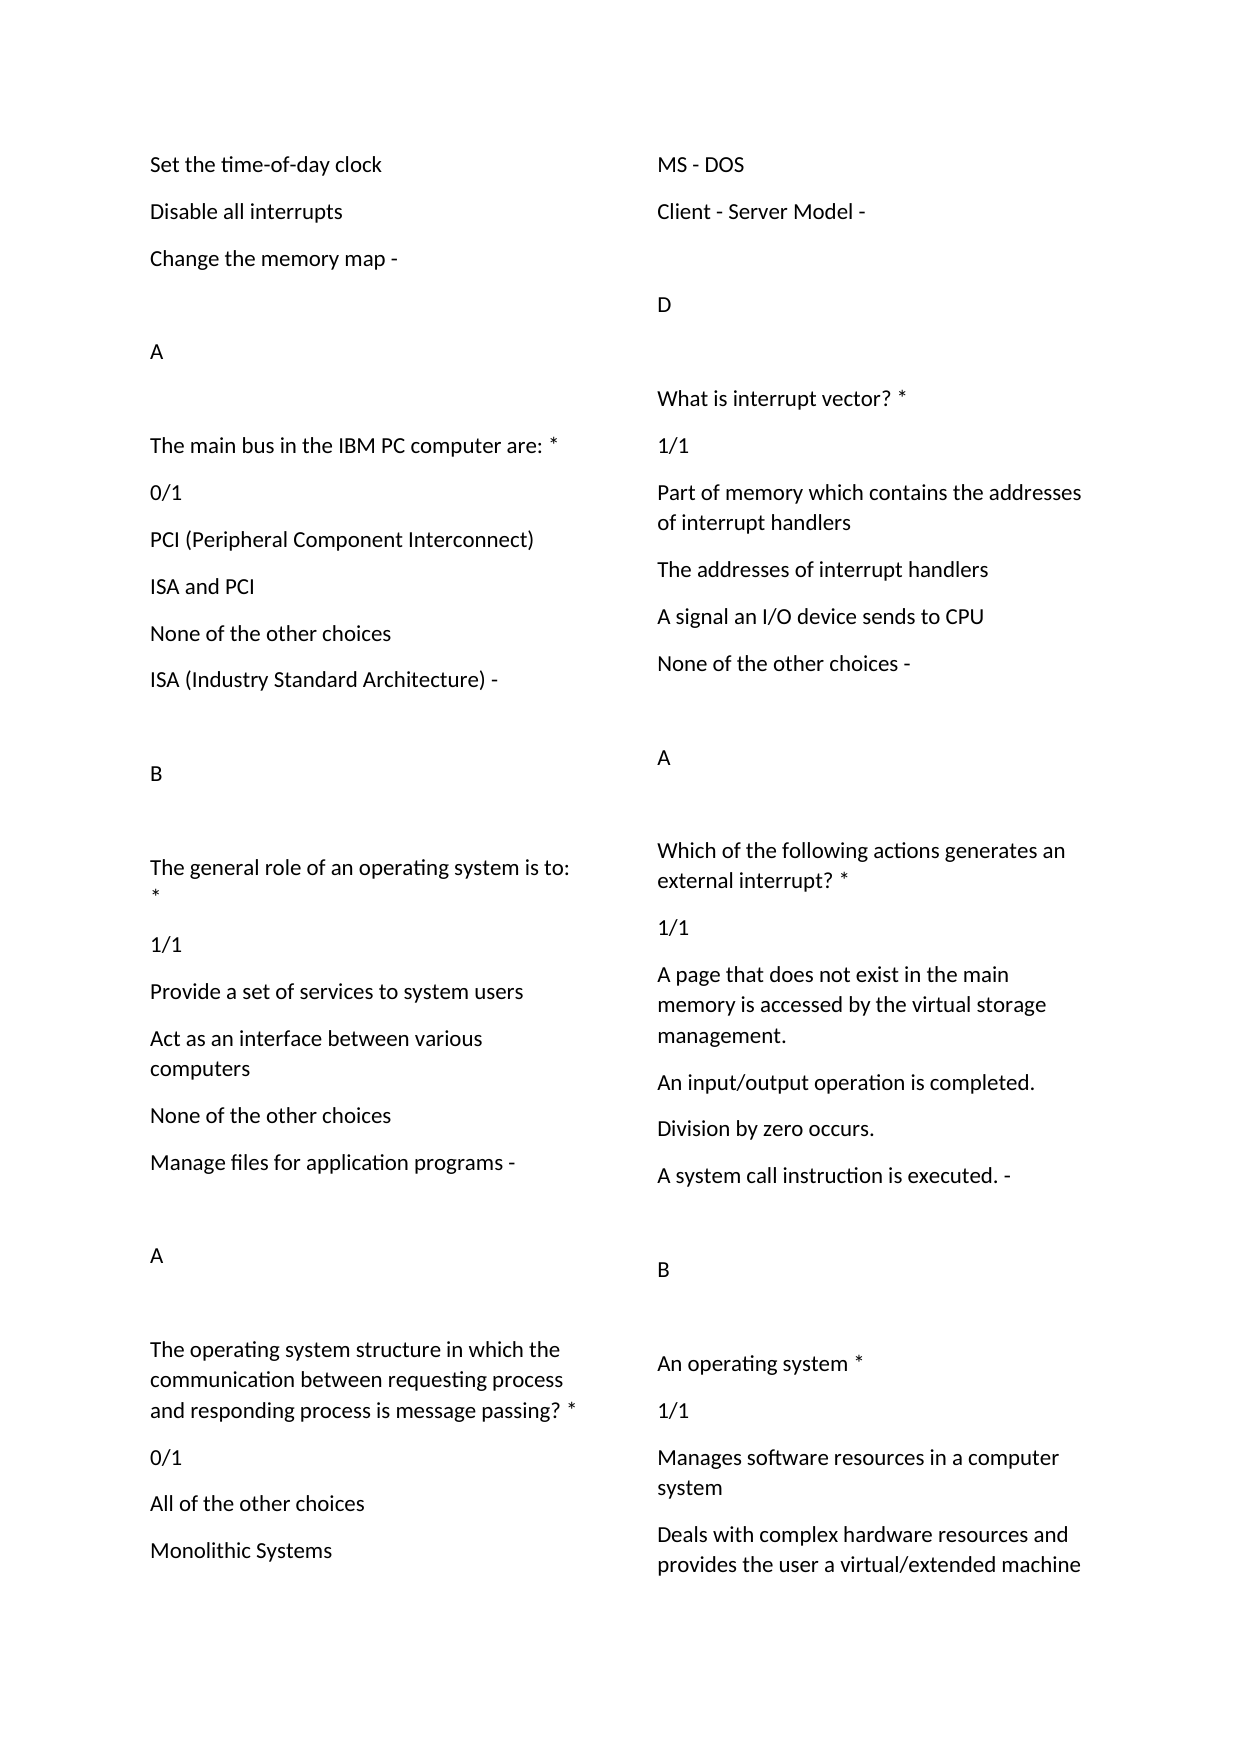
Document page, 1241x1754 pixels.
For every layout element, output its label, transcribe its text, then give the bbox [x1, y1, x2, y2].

text 0/1 [150, 478, 583, 506]
text A page that does not exist in the main memory is accessed by the virtual storage management. [657, 960, 1090, 1049]
text None of the other choices [150, 1101, 583, 1129]
text D [657, 291, 1090, 319]
text Part of memory which contains the addresses of interrupt handlers [657, 478, 1090, 536]
text 1/1 [657, 431, 1090, 459]
text Deals with complex hardware resources and provides the user a virtual/extended machine that is much easier to deal with than the physical machine [657, 1520, 1090, 1578]
text Division by zero occurs. [657, 1114, 1090, 1143]
text A system call instruction is executed. - [657, 1161, 1090, 1189]
text ISA (Industry Standard Architecture) - [150, 666, 583, 694]
text 0/1 [150, 1443, 583, 1471]
text ISA and PCI [150, 572, 583, 600]
text Manage files for application programs - [150, 1148, 583, 1176]
text MS - DOS [657, 150, 1090, 178]
text 1/1 [657, 913, 1090, 942]
text Change the memory map - [150, 244, 583, 272]
text The operating system structure in which the communication between requesting process and responding process is message passing? * [150, 1335, 583, 1424]
text A signal an I/O device sends to CPU [657, 602, 1090, 630]
text Manages software resources in a computer system [657, 1443, 1090, 1501]
text Monolithic Systems [150, 1536, 583, 1564]
text B [657, 1255, 1090, 1283]
text Which of the following actions generates an external interrupt? * [657, 836, 1090, 895]
text The general role of an operating system is to: * [150, 853, 583, 911]
text 1/1 [150, 930, 583, 958]
text PCI (Peripheral Component Interconnect) [150, 525, 583, 553]
text Disable all interrupts [150, 197, 583, 225]
text Client - Server Model - [657, 197, 1090, 225]
text Act as an interface between various computers [150, 1024, 583, 1082]
text The main bus in the IBM PC computer are: * [150, 431, 583, 459]
text Provide a set of services to system users [150, 977, 583, 1005]
text The addresses of interrupt handlers [657, 555, 1090, 583]
text All of the other choices [150, 1489, 583, 1518]
text 1/1 [657, 1396, 1090, 1424]
text A [150, 1242, 583, 1270]
text An input/output operation is completed. [657, 1068, 1090, 1096]
text A [150, 337, 583, 366]
text A [657, 743, 1090, 771]
text An operating system * [657, 1349, 1090, 1377]
text None of the other choices [150, 619, 583, 647]
text What is interrupt vector? * [657, 384, 1090, 412]
text B [150, 759, 583, 787]
text None of the other choices - [657, 649, 1090, 677]
text Set the time-of-day clock [150, 150, 583, 178]
